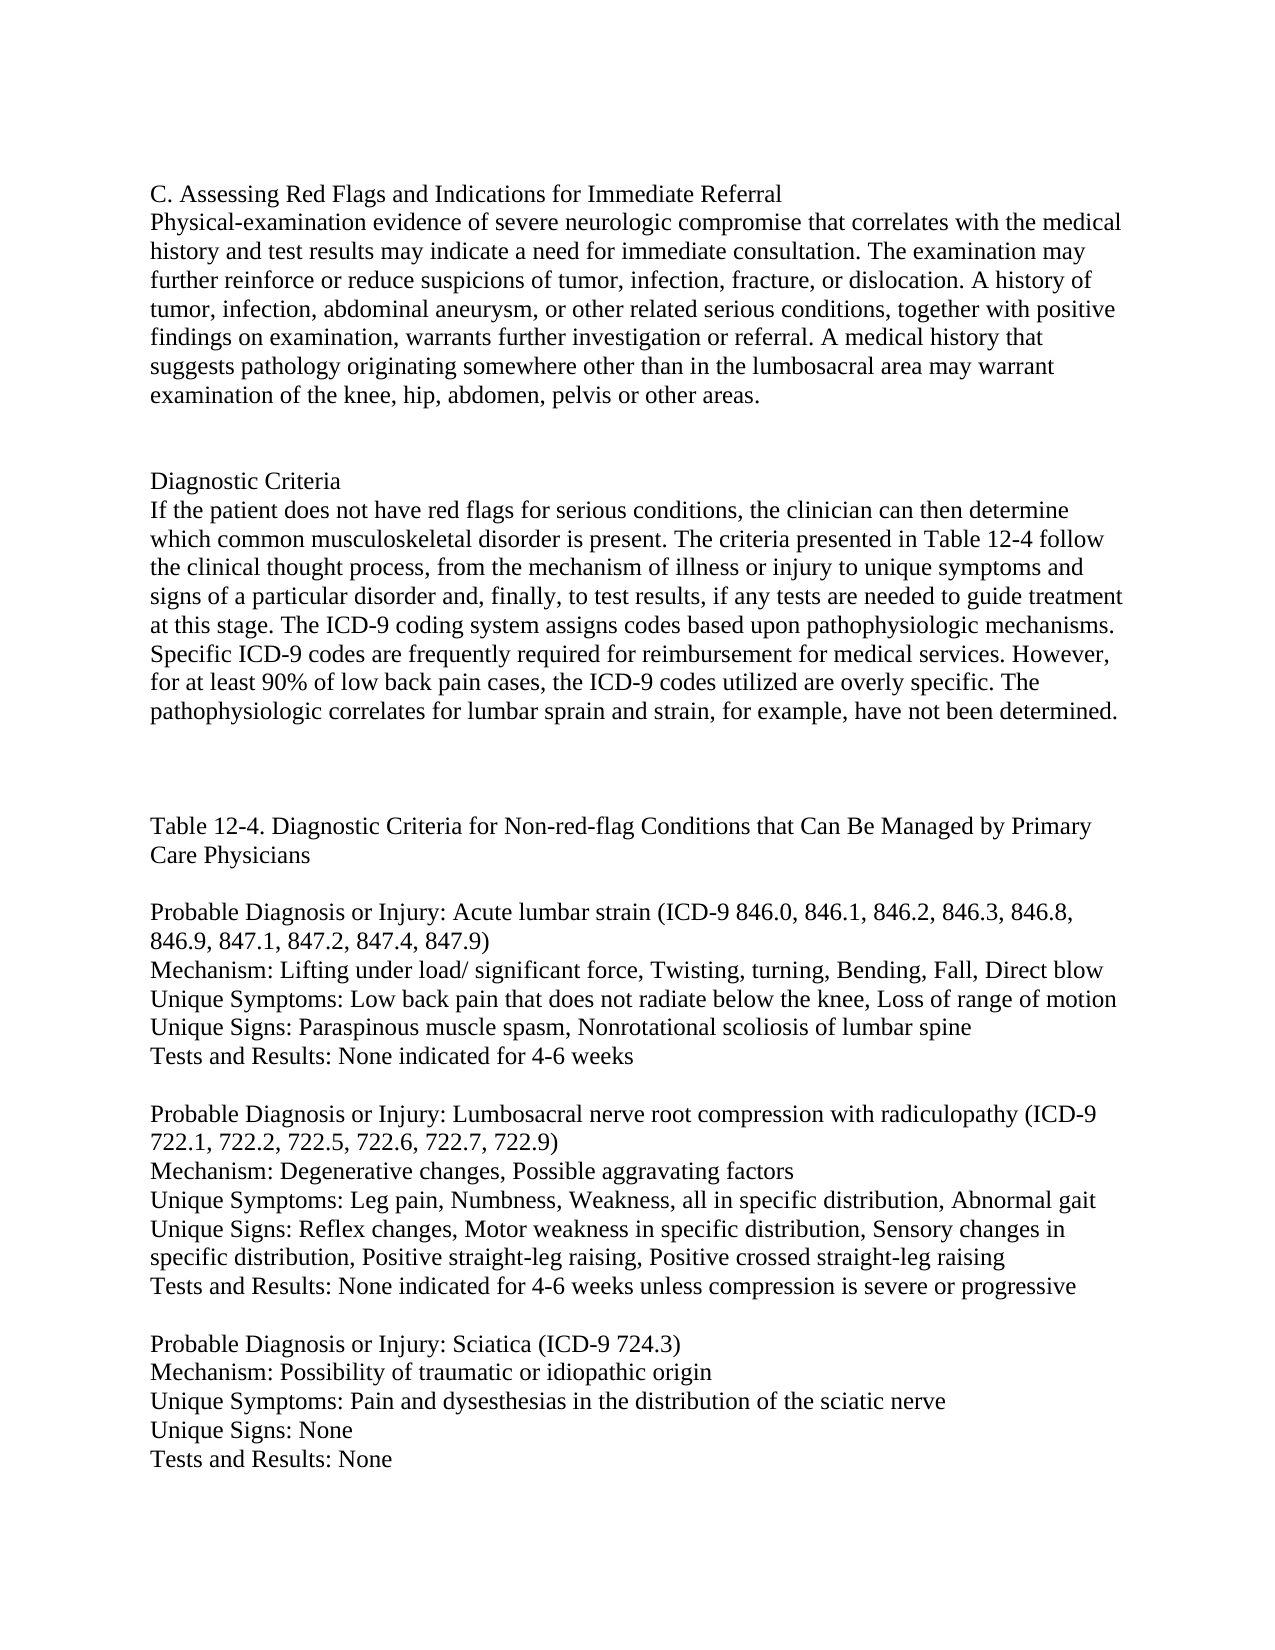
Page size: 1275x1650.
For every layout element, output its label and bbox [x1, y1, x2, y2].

text [150, 150, 1125, 1472]
